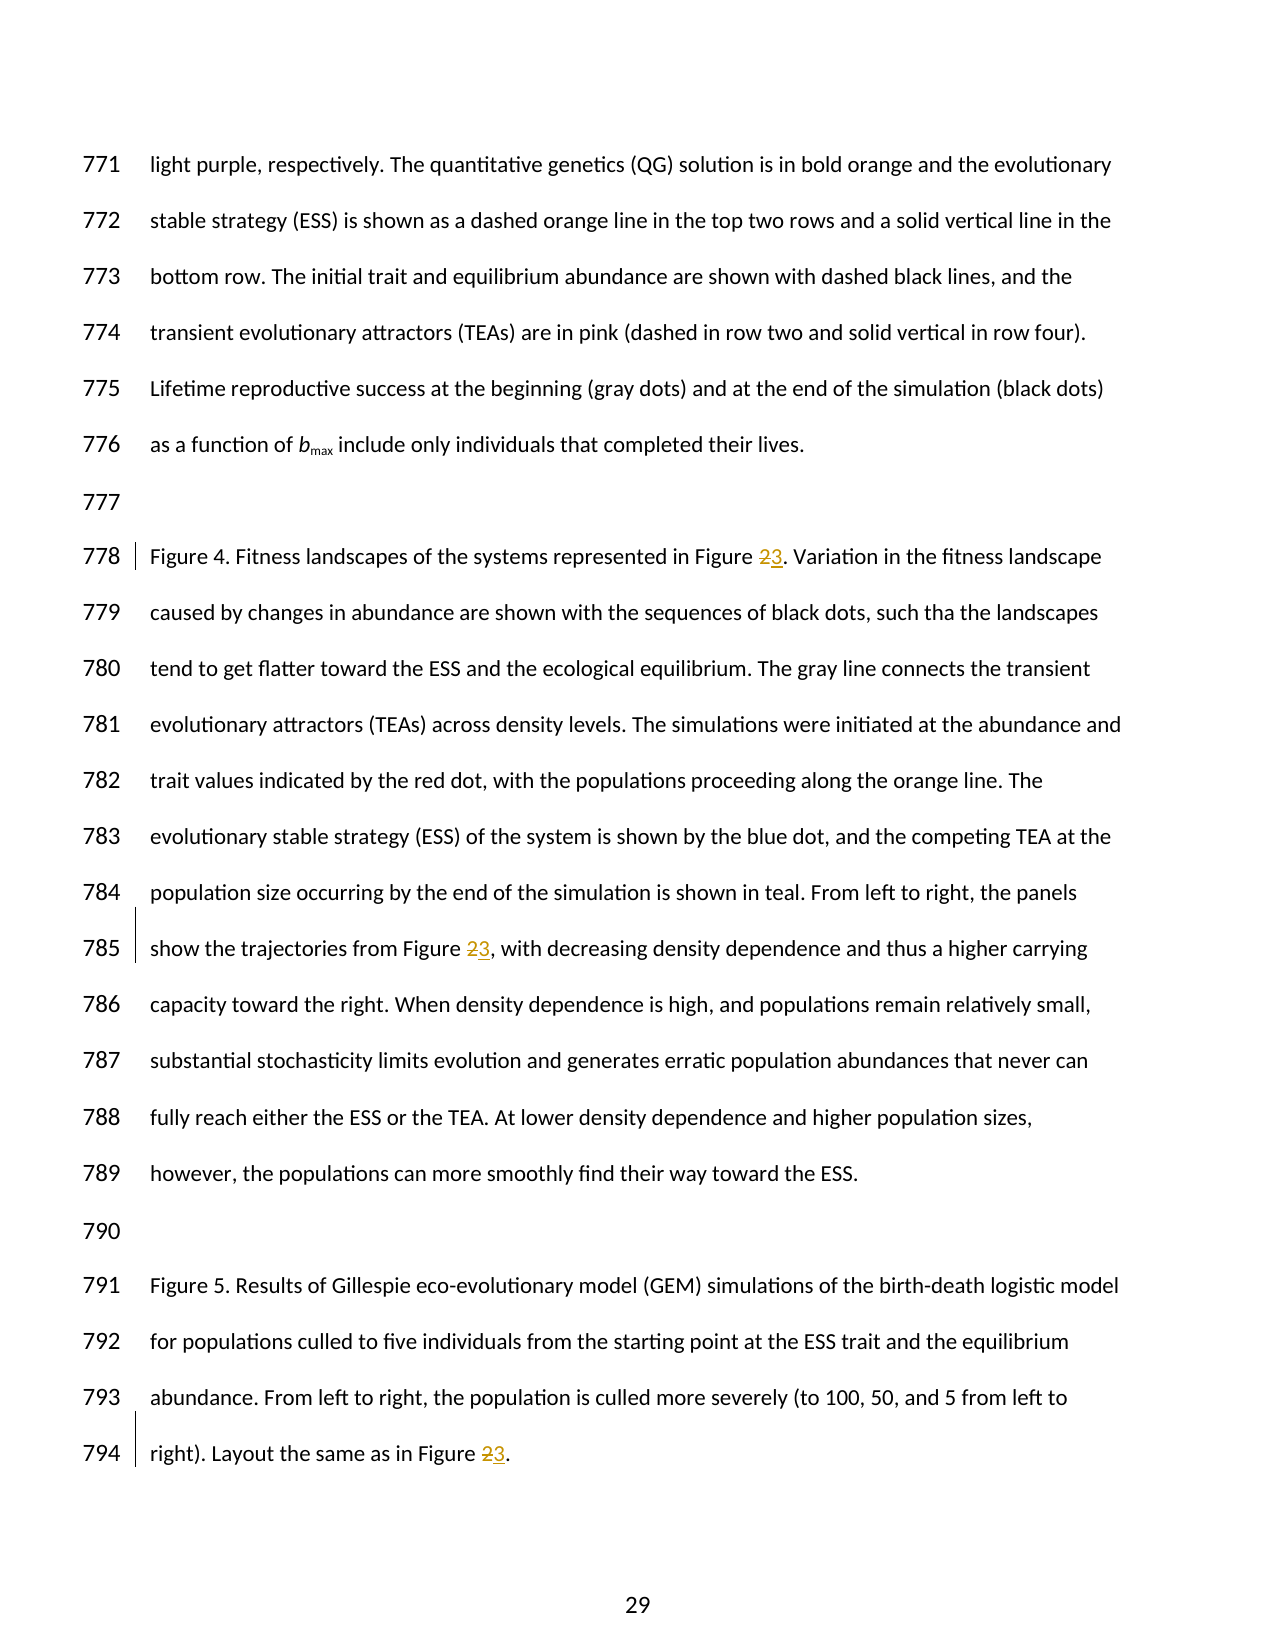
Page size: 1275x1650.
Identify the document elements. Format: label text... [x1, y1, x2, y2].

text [150, 150, 1125, 458]
text Figure 4. Fitness landscapes of the systems represented in Figure . Variation in the fitness landscape caused by changes in abundance are shown with the sequences of black dots, such tha the landscapes tend to get flatter toward the ESS and the ecological equilibrium. The gray line connects the transient evolutionary attractors (TEAs) across density levels. The simulations were initiated at the abundance and trait values indicated by the red dot, with the populations proceeding along the orange line. The evolutionary stable strategy (ESS) of the system is shown by the blue dot, and the competing TEA at the population size occurring by the end of the simulation is shown in teal. From left to right, the panels show the trajectories from Figure , with decreasing density dependence and thus a higher carrying capacity toward the right. When density dependence is high, and populations remain relatively small, substantial stochasticity limits evolution and generates erratic population abundances that never can fully reach either the ESS or the TEA. At lower density dependence and higher population sizes, however, the populations can more smoothly find their way toward the ESS. [150, 542, 1125, 1187]
text Figure 5. Results of Gillespie eco-evolutionary model (GEM) simulations of the birth-death logistic model for populations culled to five individuals from the starting point at the ESS trait and the equilibrium abundance. From left to right, the population is culled more severely (to 100, 50, and 5 from left to right). Layout the same as in Figure . [150, 1271, 1125, 1467]
